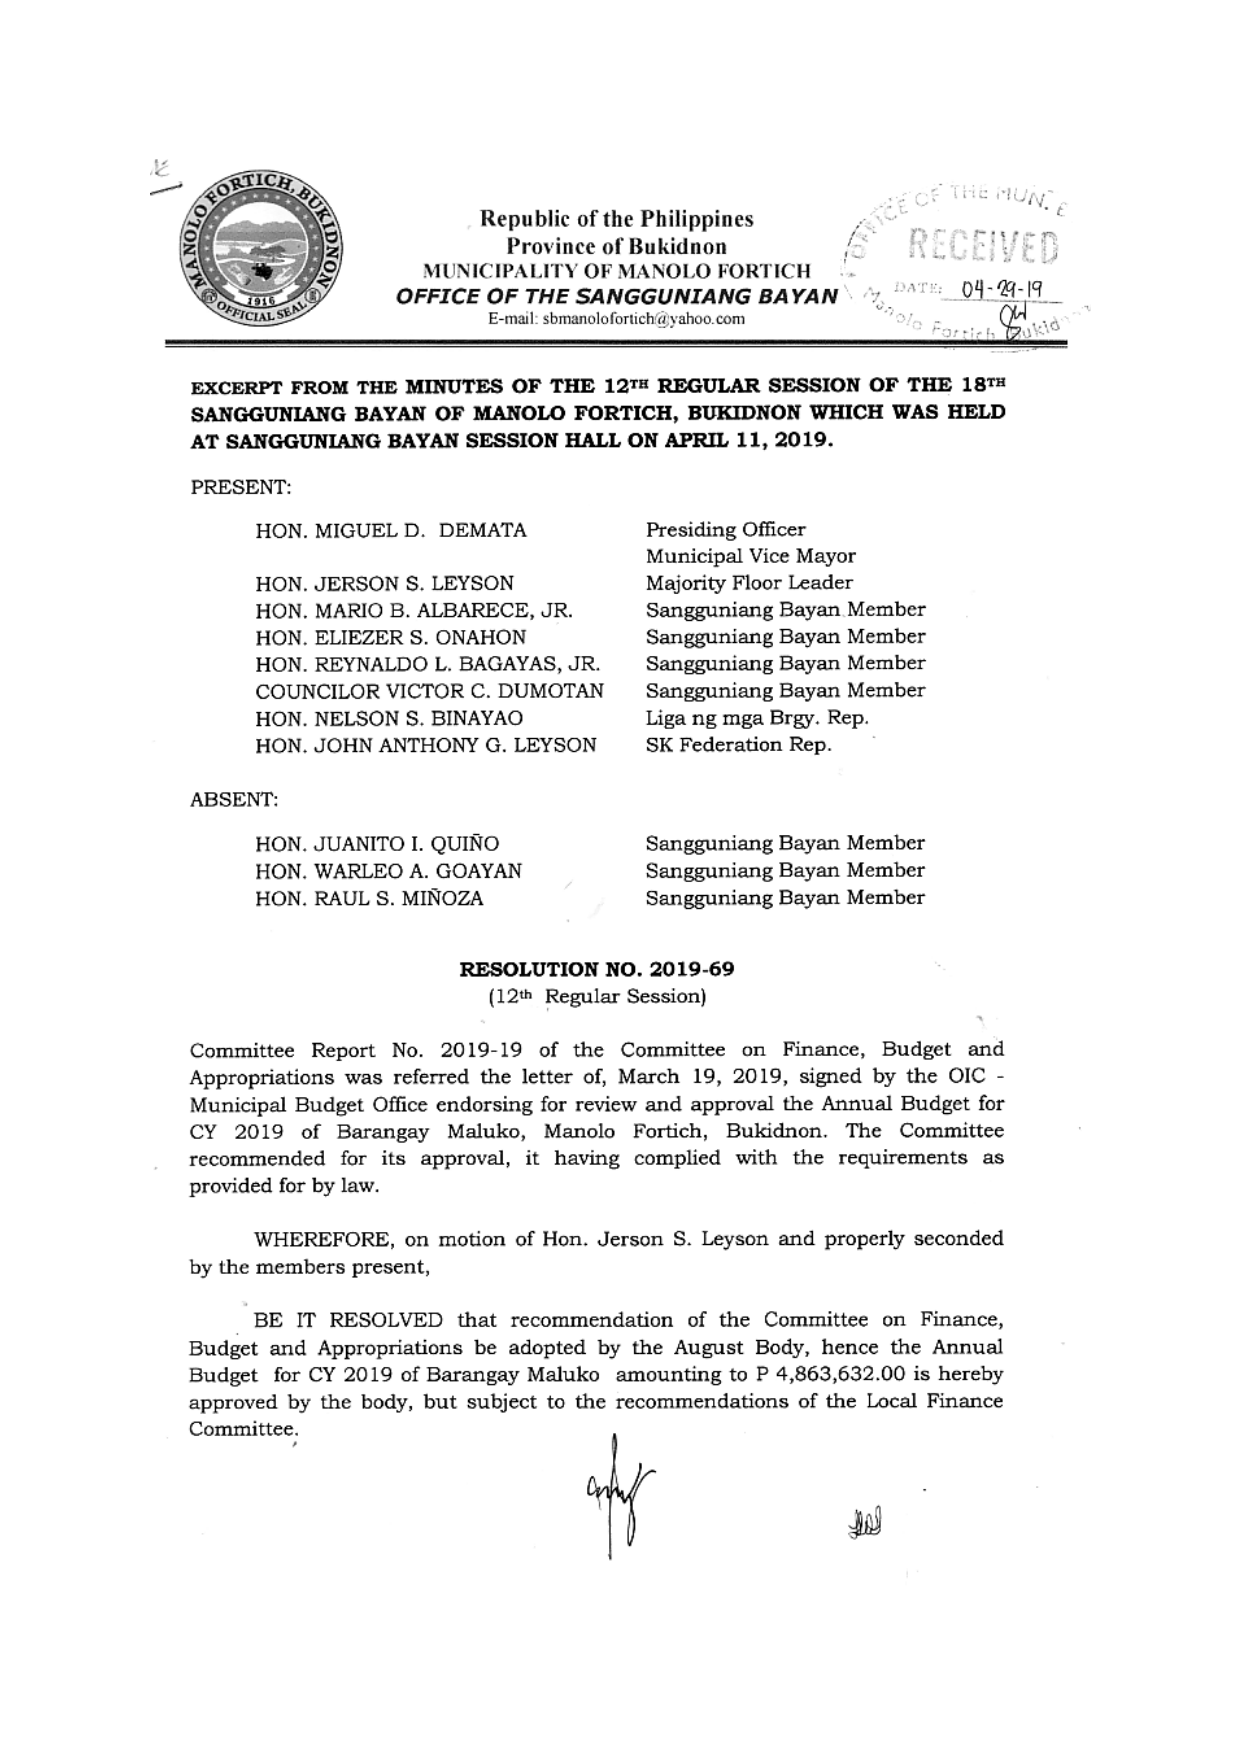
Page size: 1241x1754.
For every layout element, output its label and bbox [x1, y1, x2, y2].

picture [150, 149, 1091, 1593]
